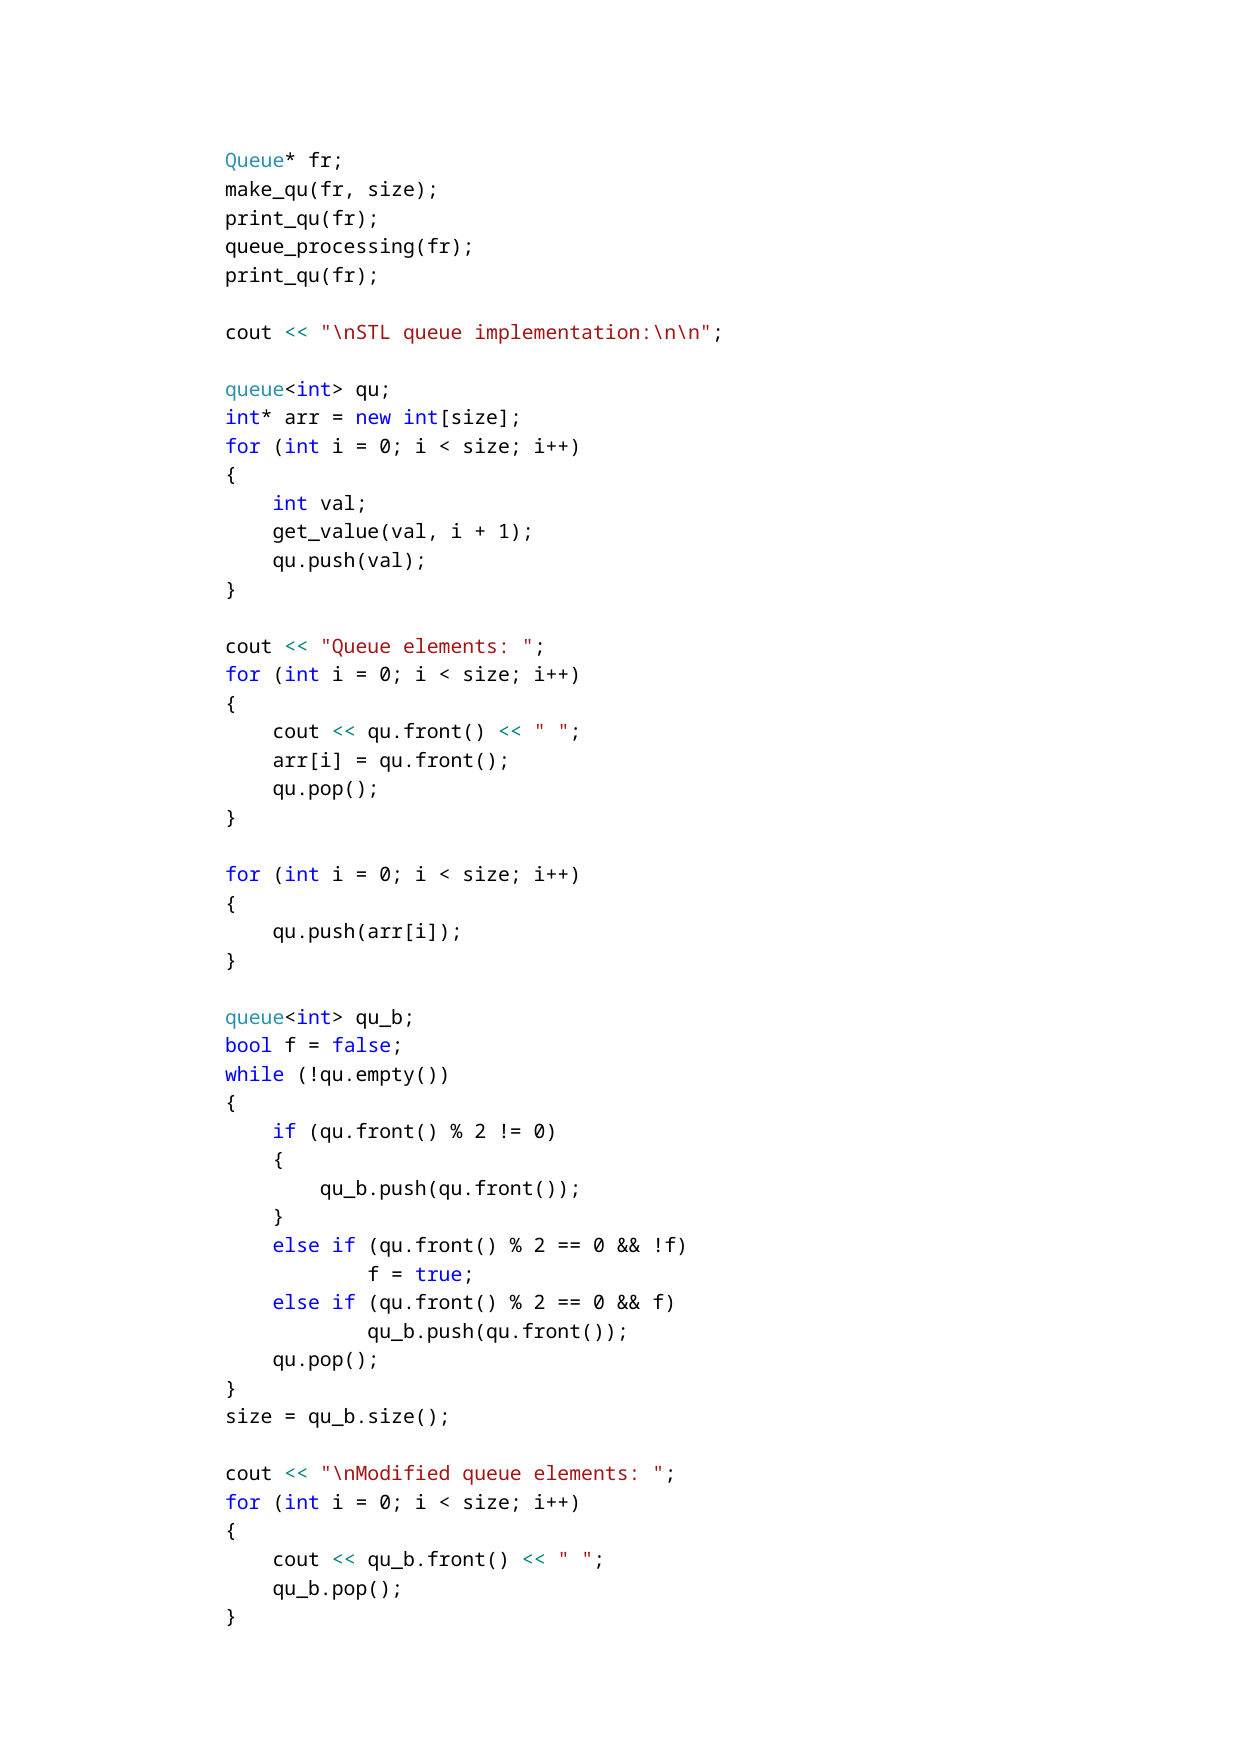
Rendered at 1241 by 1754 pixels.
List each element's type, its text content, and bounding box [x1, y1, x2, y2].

text else if (qu.front() % 2 == 0 && f) [177, 1288, 1152, 1315]
text { [177, 461, 1152, 488]
text print_qu(fr); [177, 261, 1152, 288]
text } [177, 1374, 1152, 1401]
text size = qu_b.size(); [177, 1402, 1152, 1429]
text else if (qu.front() % 2 == 0 && !f) [177, 1231, 1152, 1258]
text { [177, 1146, 1152, 1173]
text queue_processing(fr); [177, 232, 1152, 259]
text qu_b.pop(); [177, 1574, 1152, 1601]
text { [177, 689, 1152, 716]
text qu.push(arr[i]); [177, 917, 1152, 944]
text qu.push(val); [177, 546, 1152, 573]
text for (int i = 0; i < size; i++) [177, 860, 1152, 887]
text qu_b.push(qu.front()); [177, 1174, 1152, 1201]
text get_value(val, i + 1); [177, 518, 1152, 545]
text } [177, 575, 1152, 602]
text cout << qu.front() << " "; [177, 717, 1152, 744]
text int* arr = new int[size]; [177, 403, 1152, 431]
text } [177, 803, 1152, 830]
text } [177, 1602, 1152, 1629]
text for (int i = 0; i < size; i++) [177, 660, 1152, 687]
text make_qu(fr, size); [177, 175, 1152, 202]
text cout << "\nSTL queue implementation:\n\n"; [177, 318, 1152, 345]
text } [177, 946, 1152, 973]
text qu_b.push(qu.front()); [177, 1317, 1152, 1344]
text for (int i = 0; i < size; i++) [177, 1488, 1152, 1515]
text { [177, 1088, 1152, 1116]
text { [177, 889, 1152, 916]
text cout << "\nModified queue elements: "; [177, 1459, 1152, 1487]
text while (!qu.empty()) [177, 1060, 1152, 1087]
text qu.pop(); [177, 1345, 1152, 1372]
text cout << "Queue elements: "; [177, 632, 1152, 659]
text arr[i] = qu.front(); [177, 746, 1152, 773]
text print_qu(fr); [177, 204, 1152, 231]
text bool f = false; [177, 1031, 1152, 1058]
text f = true; [177, 1260, 1152, 1287]
text } [177, 1203, 1152, 1230]
text int val; [177, 489, 1152, 516]
text { [177, 1517, 1152, 1544]
text queue<int> qu; [177, 375, 1152, 402]
text for (int i = 0; i < size; i++) [177, 432, 1152, 459]
text Queue* fr; [177, 147, 1152, 174]
text queue<int> qu_b; [177, 1003, 1152, 1030]
text if (qu.front() % 2 != 0) [177, 1117, 1152, 1144]
text qu.pop(); [177, 774, 1152, 802]
text cout << qu_b.front() << " "; [177, 1545, 1152, 1572]
